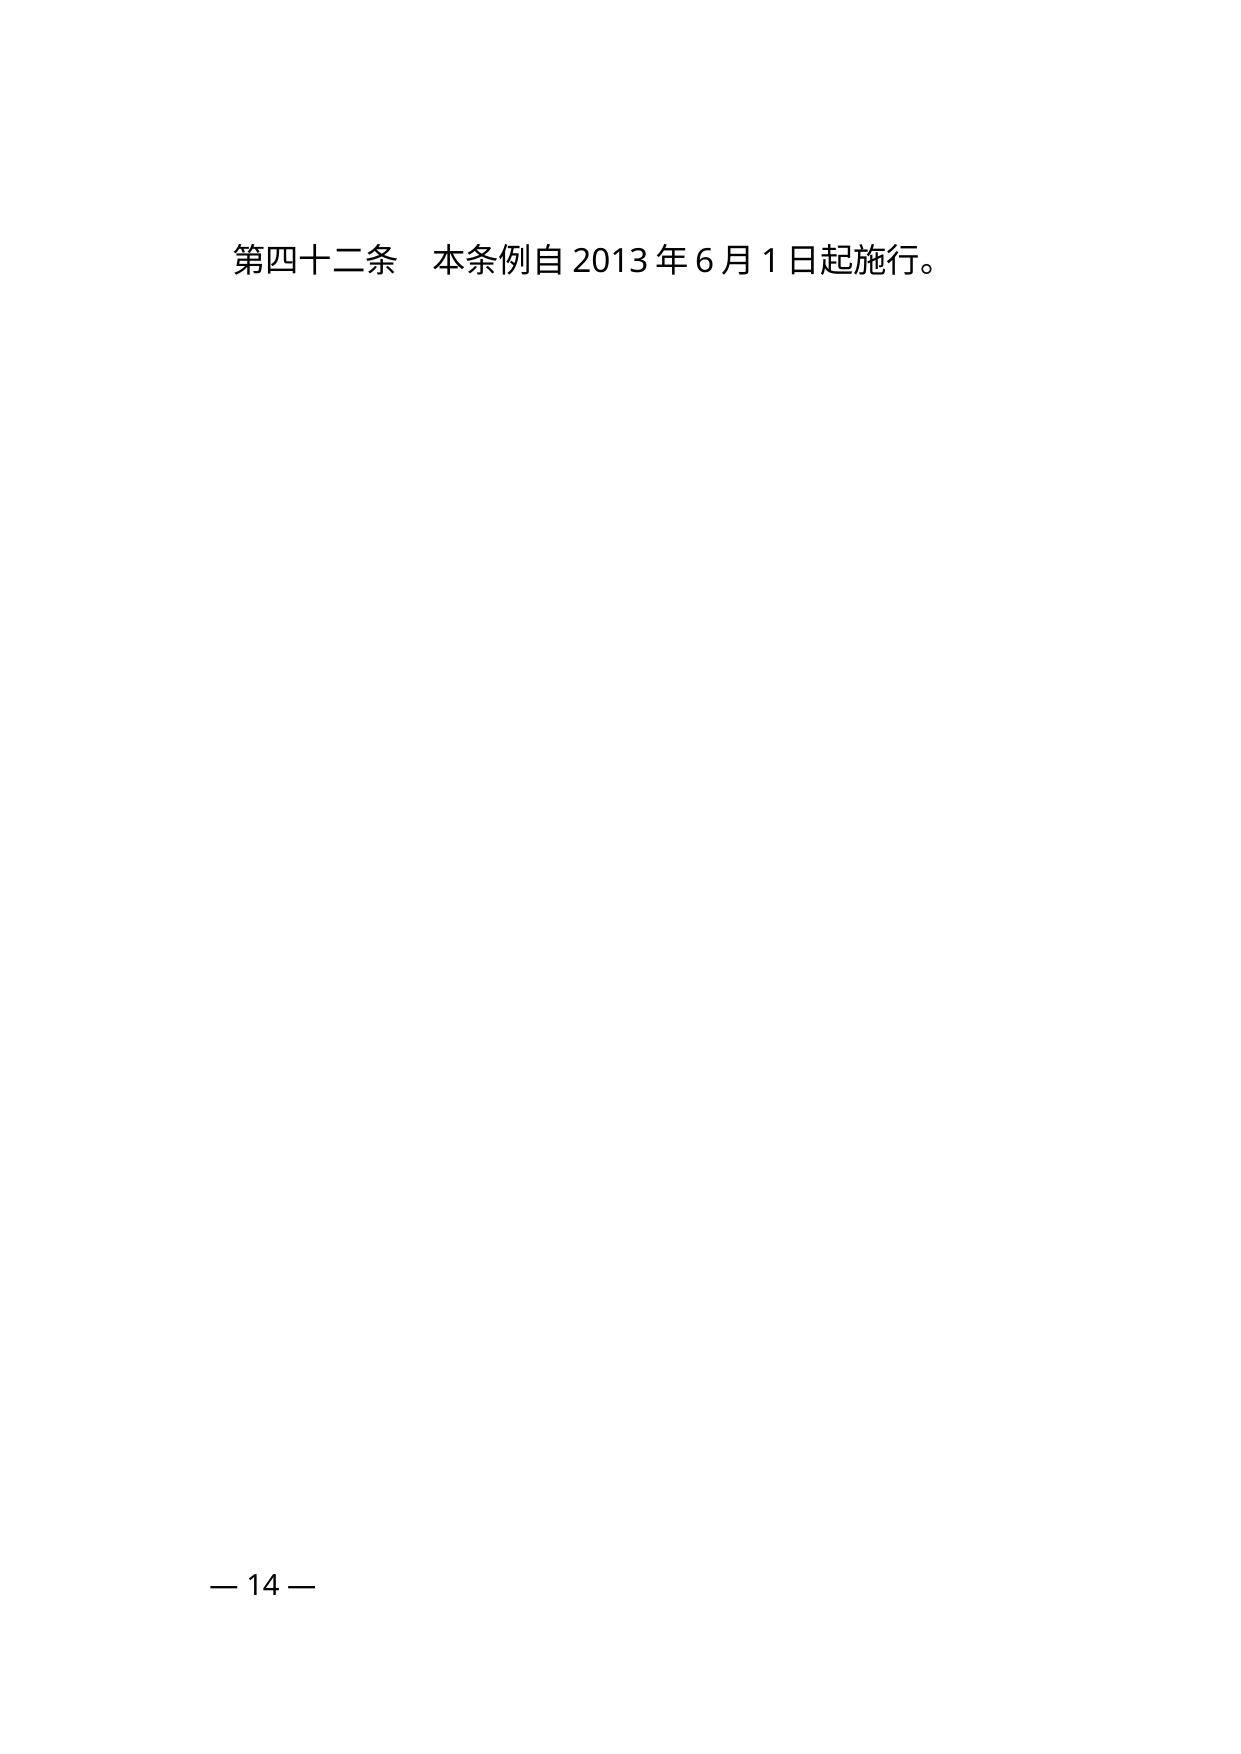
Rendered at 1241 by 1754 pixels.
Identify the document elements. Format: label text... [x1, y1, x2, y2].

text 第四十二条 本条例自2013年6月1日起施行。 [165, 225, 1092, 291]
